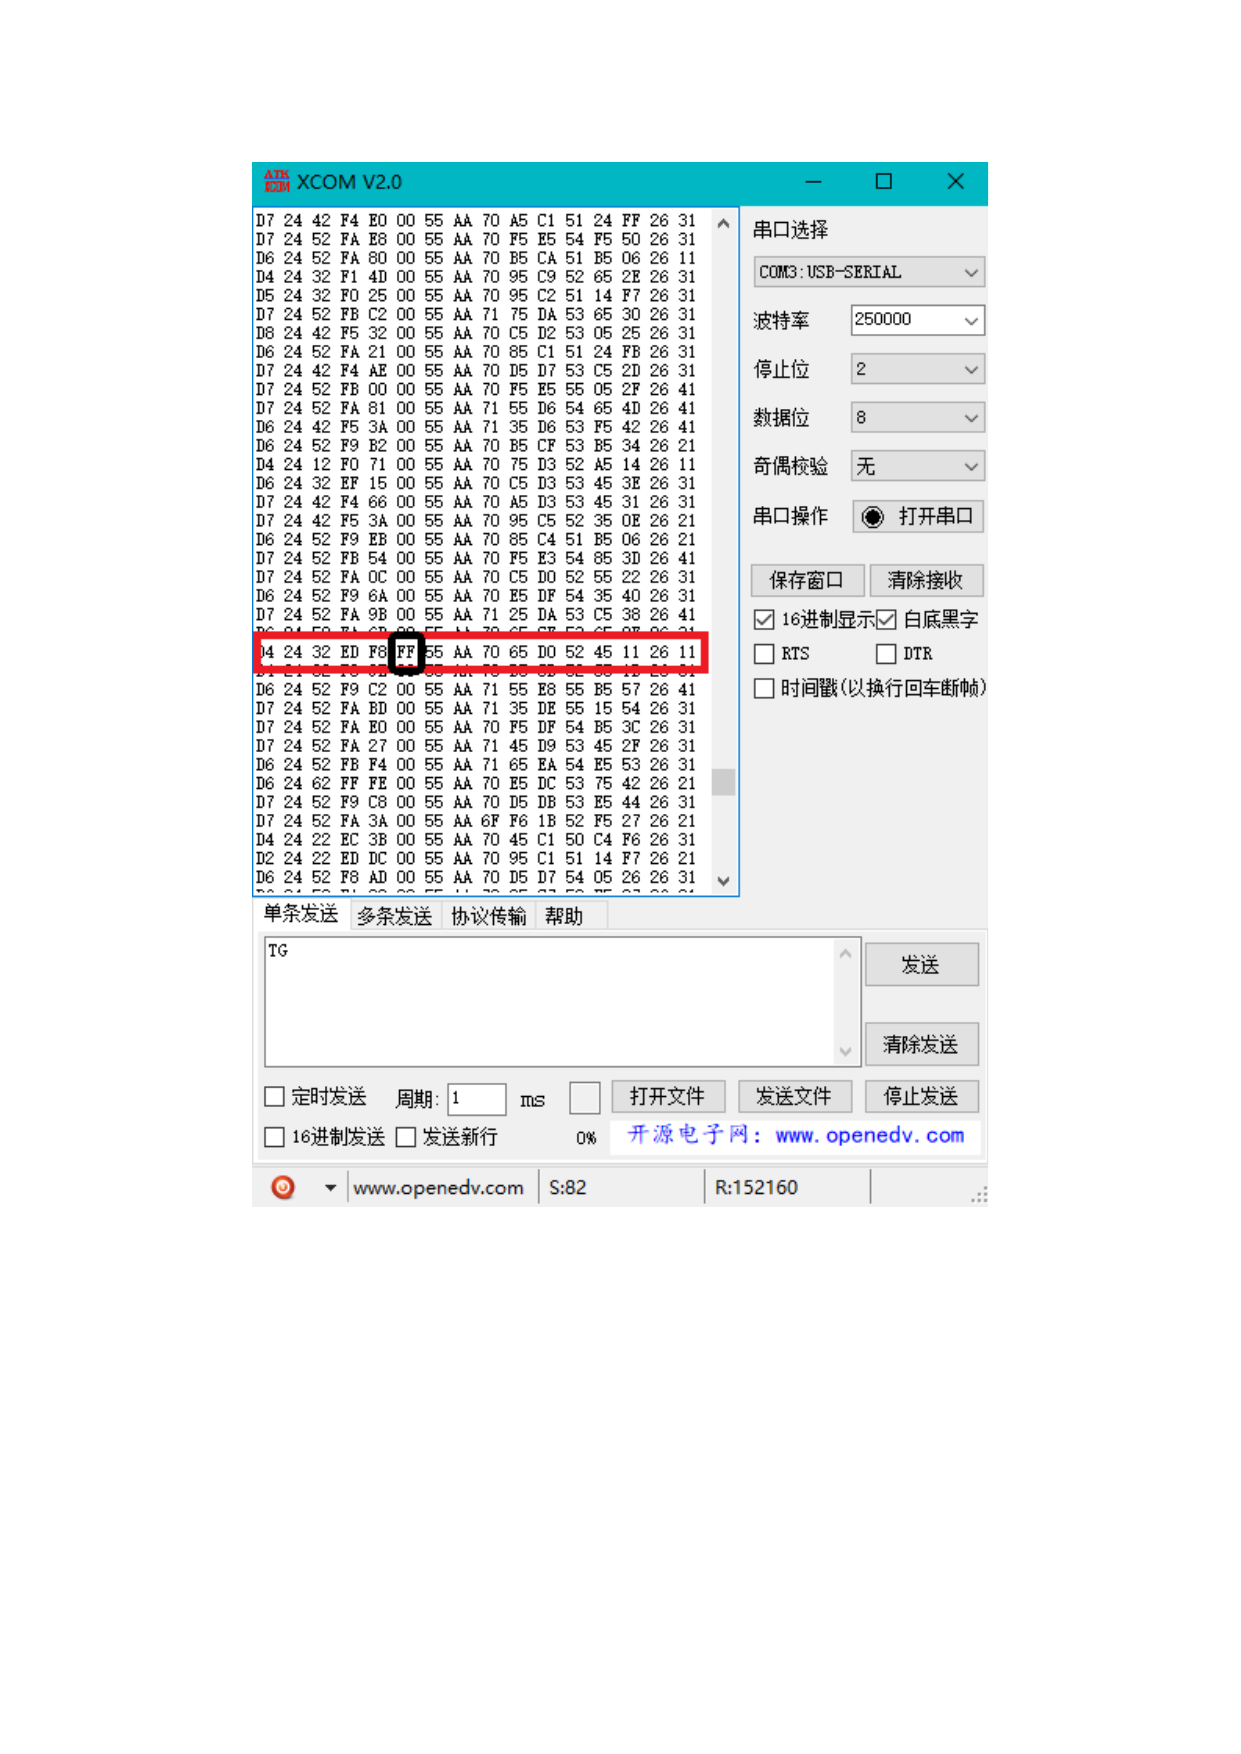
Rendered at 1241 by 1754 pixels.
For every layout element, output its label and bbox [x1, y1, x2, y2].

picture [252, 162, 989, 1207]
